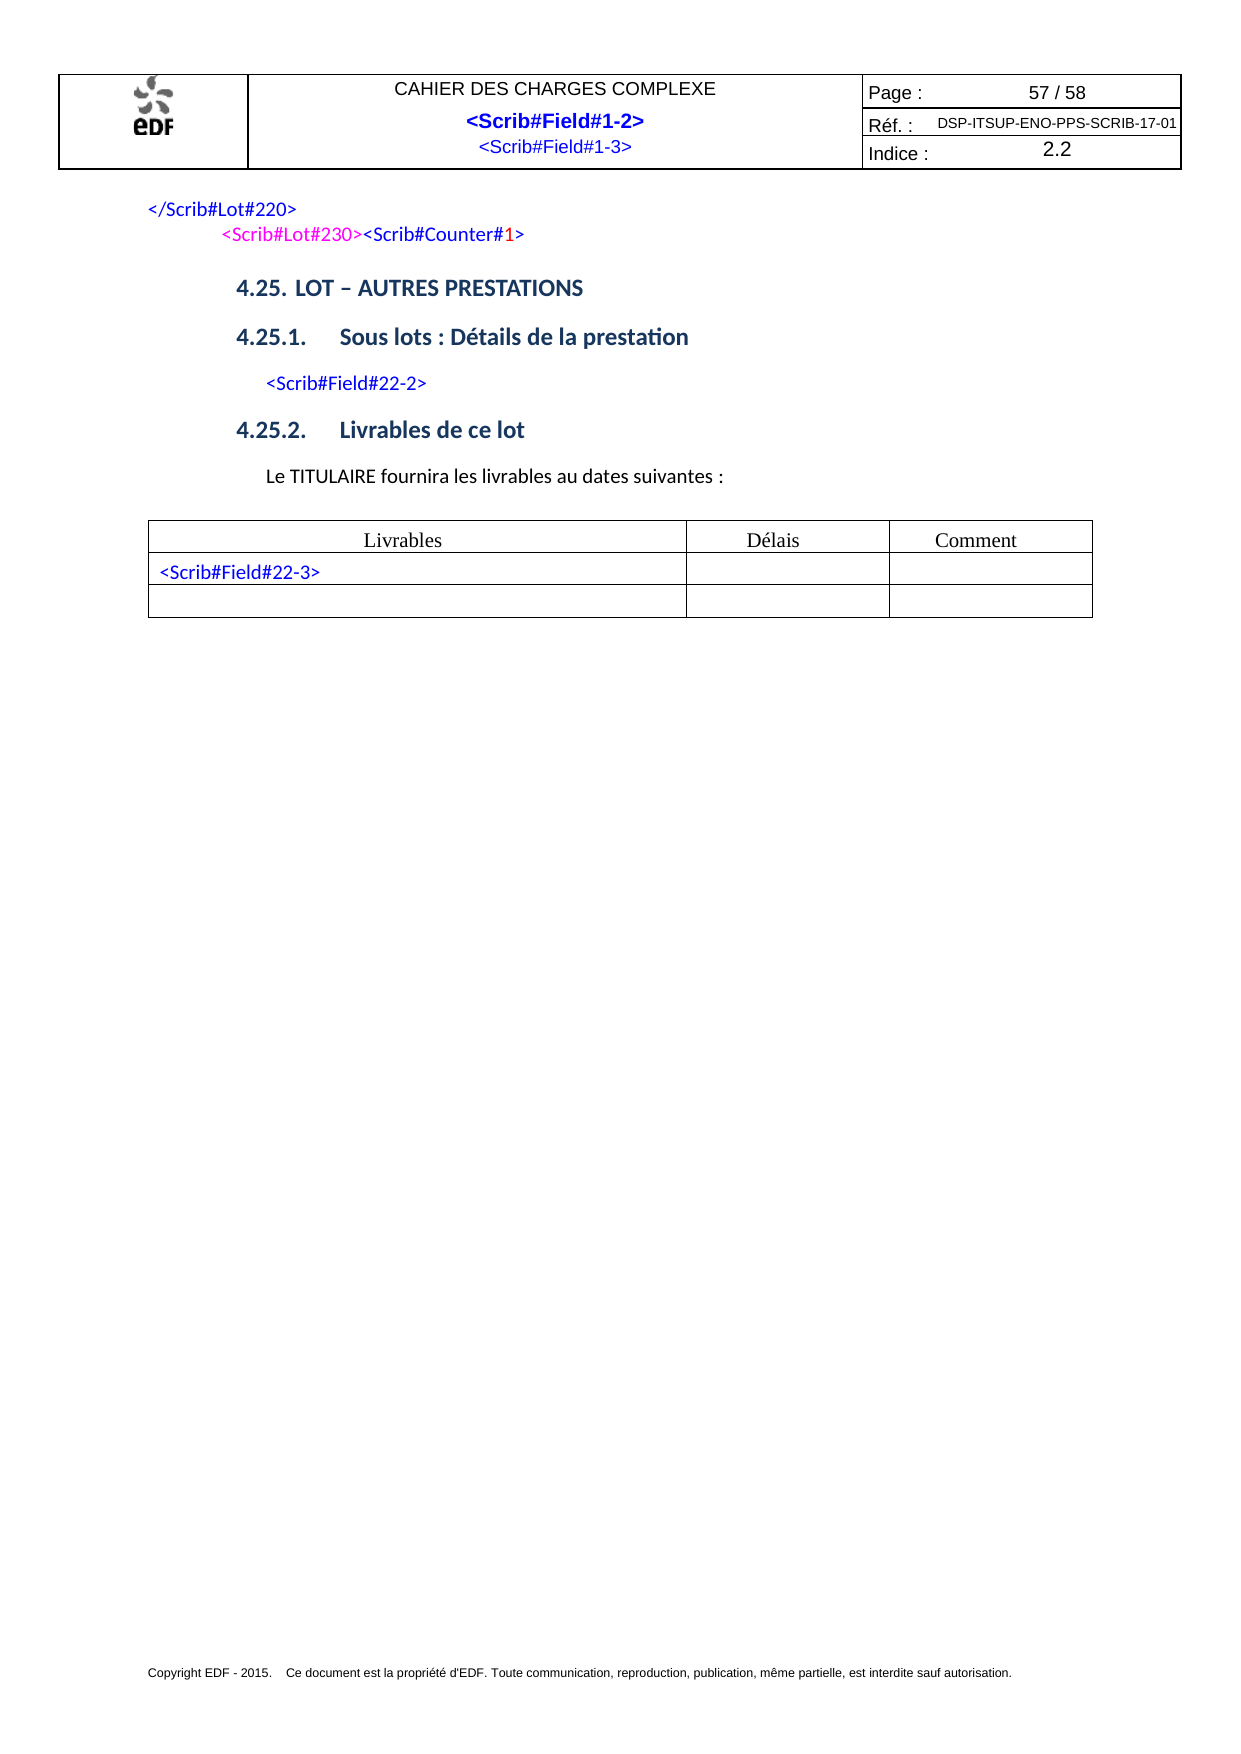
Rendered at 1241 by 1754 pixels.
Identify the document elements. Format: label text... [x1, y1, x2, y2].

table_cell <Scrib#Field#22-3> [149, 553, 686, 584]
table_cell [890, 585, 1092, 617]
table_cell [890, 553, 1092, 584]
text <Scrib#Lot#230><Scrib#Counter#1> [148, 221, 1093, 247]
table_cell [687, 585, 889, 617]
table_cell [149, 585, 686, 617]
table_header Livrables [149, 521, 686, 552]
table_cell [687, 553, 889, 584]
subtitle Lot – Autres prestations [236, 272, 1063, 302]
subtitle Sous lots : Détails de la prestation [236, 321, 1063, 352]
text Le TITULAIRE fournira les livrables au dates suivantes : [266, 457, 1063, 488]
table_header Comment [890, 521, 1092, 552]
subtitle Livrables de ce lot [236, 414, 1063, 445]
text </Scrib#Lot#220> [148, 196, 1093, 221]
table_header Délais [687, 521, 889, 552]
picture [133, 75, 174, 135]
text <Scrib#Field#22-2> [266, 364, 1063, 395]
